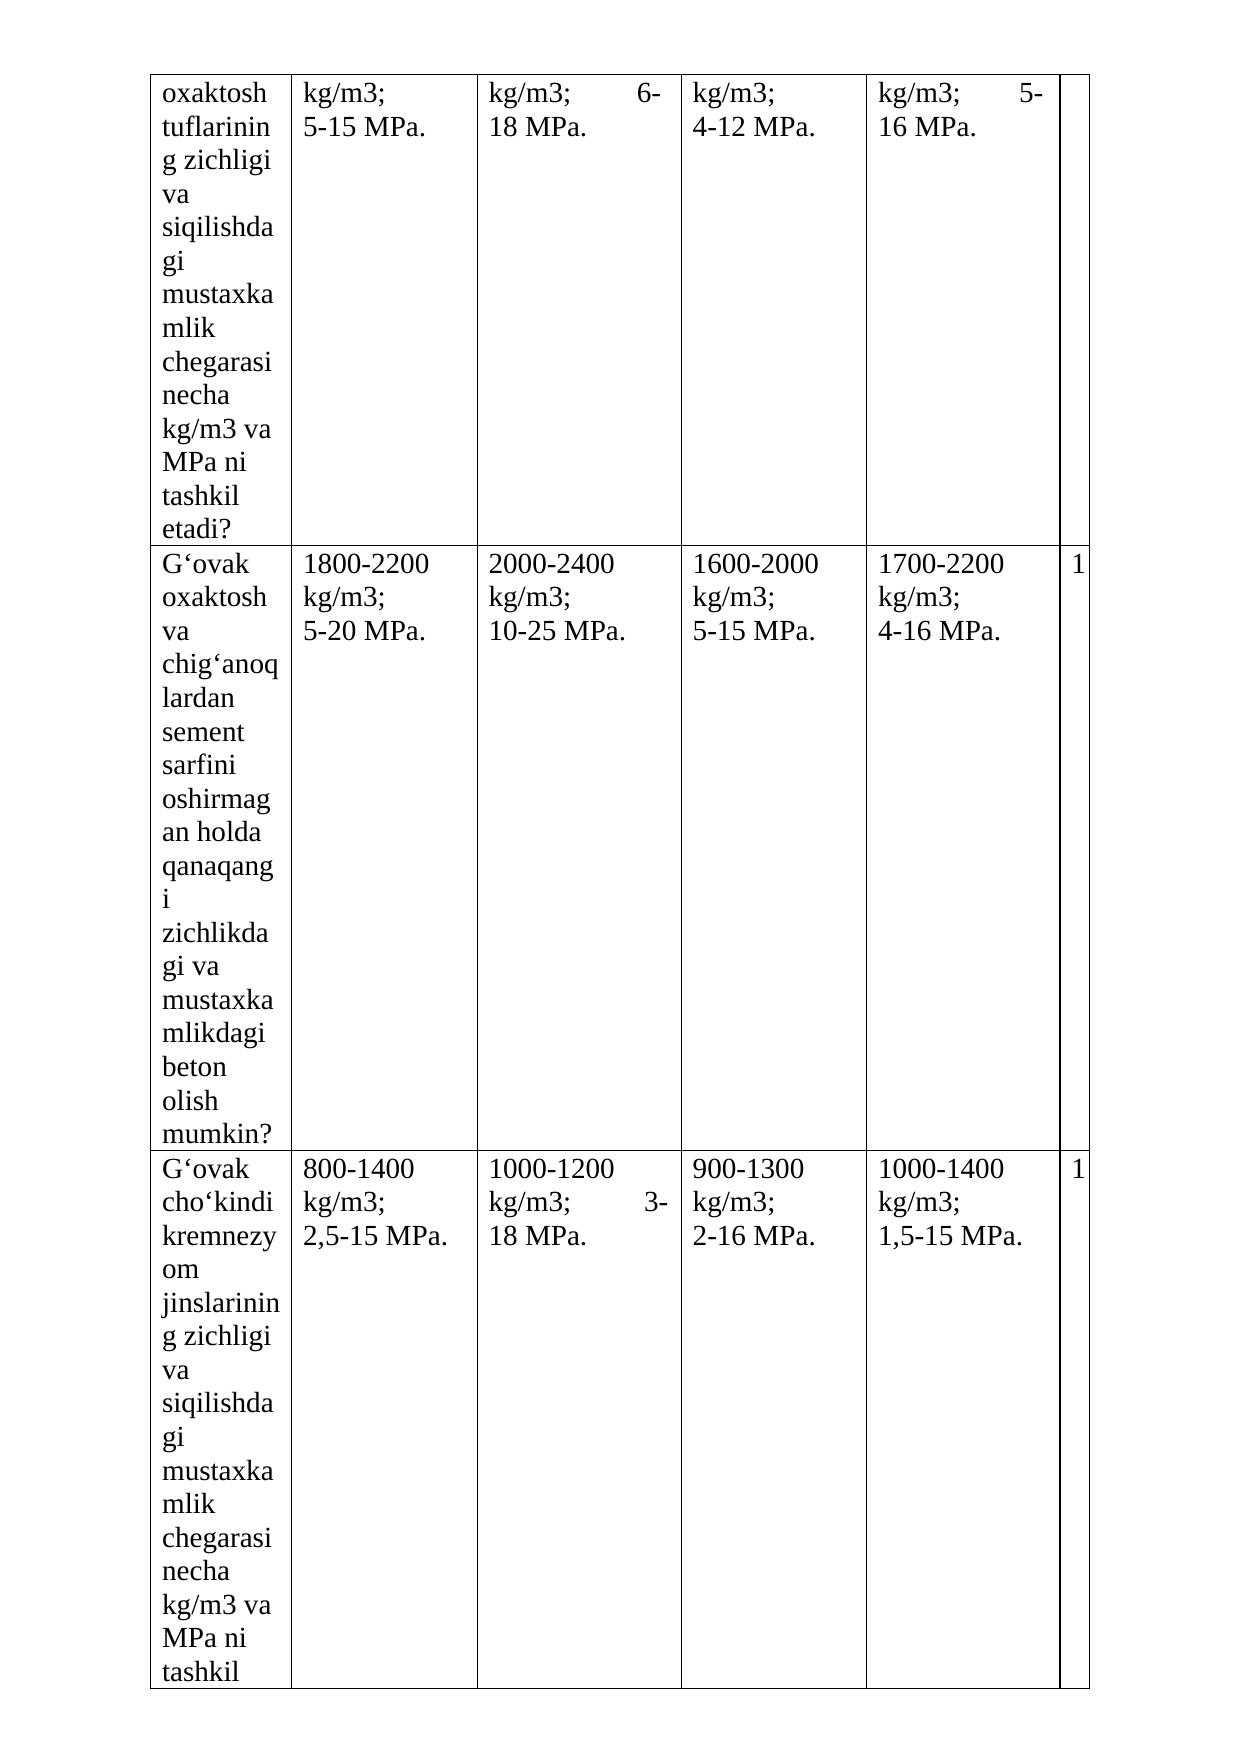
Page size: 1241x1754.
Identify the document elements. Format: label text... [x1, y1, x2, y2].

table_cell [682, 1151, 866, 1687]
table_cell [151, 1151, 291, 1687]
table_cell 1600-2000 kg/m3; 5-15 MPa. [682, 546, 866, 1150]
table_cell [682, 75, 866, 545]
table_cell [292, 1151, 477, 1687]
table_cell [151, 75, 291, 545]
table_cell 1 [1061, 1151, 1089, 1687]
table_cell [867, 1151, 1059, 1687]
table_cell G‘ovak oxaktosh va chig‘anoqlardan sement sarfini oshirmagan holda qanaqangi zichlikdagi va mustaxkamlikdagi beton olish mumkin? [151, 546, 291, 1150]
table_cell 1 [1061, 546, 1089, 1150]
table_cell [478, 75, 681, 545]
table_cell 1 [1061, 75, 1089, 545]
table_cell 1800-2200 kg/m3; 5-20 MPa. [292, 546, 477, 1150]
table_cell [867, 75, 1059, 545]
table_cell 2000-2400 kg/m3; 10-25 MPa. [478, 546, 681, 1150]
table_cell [292, 75, 477, 545]
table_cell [478, 1151, 681, 1687]
table_cell 1700-2200 kg/m3; 4-16 MPa. [867, 546, 1059, 1150]
